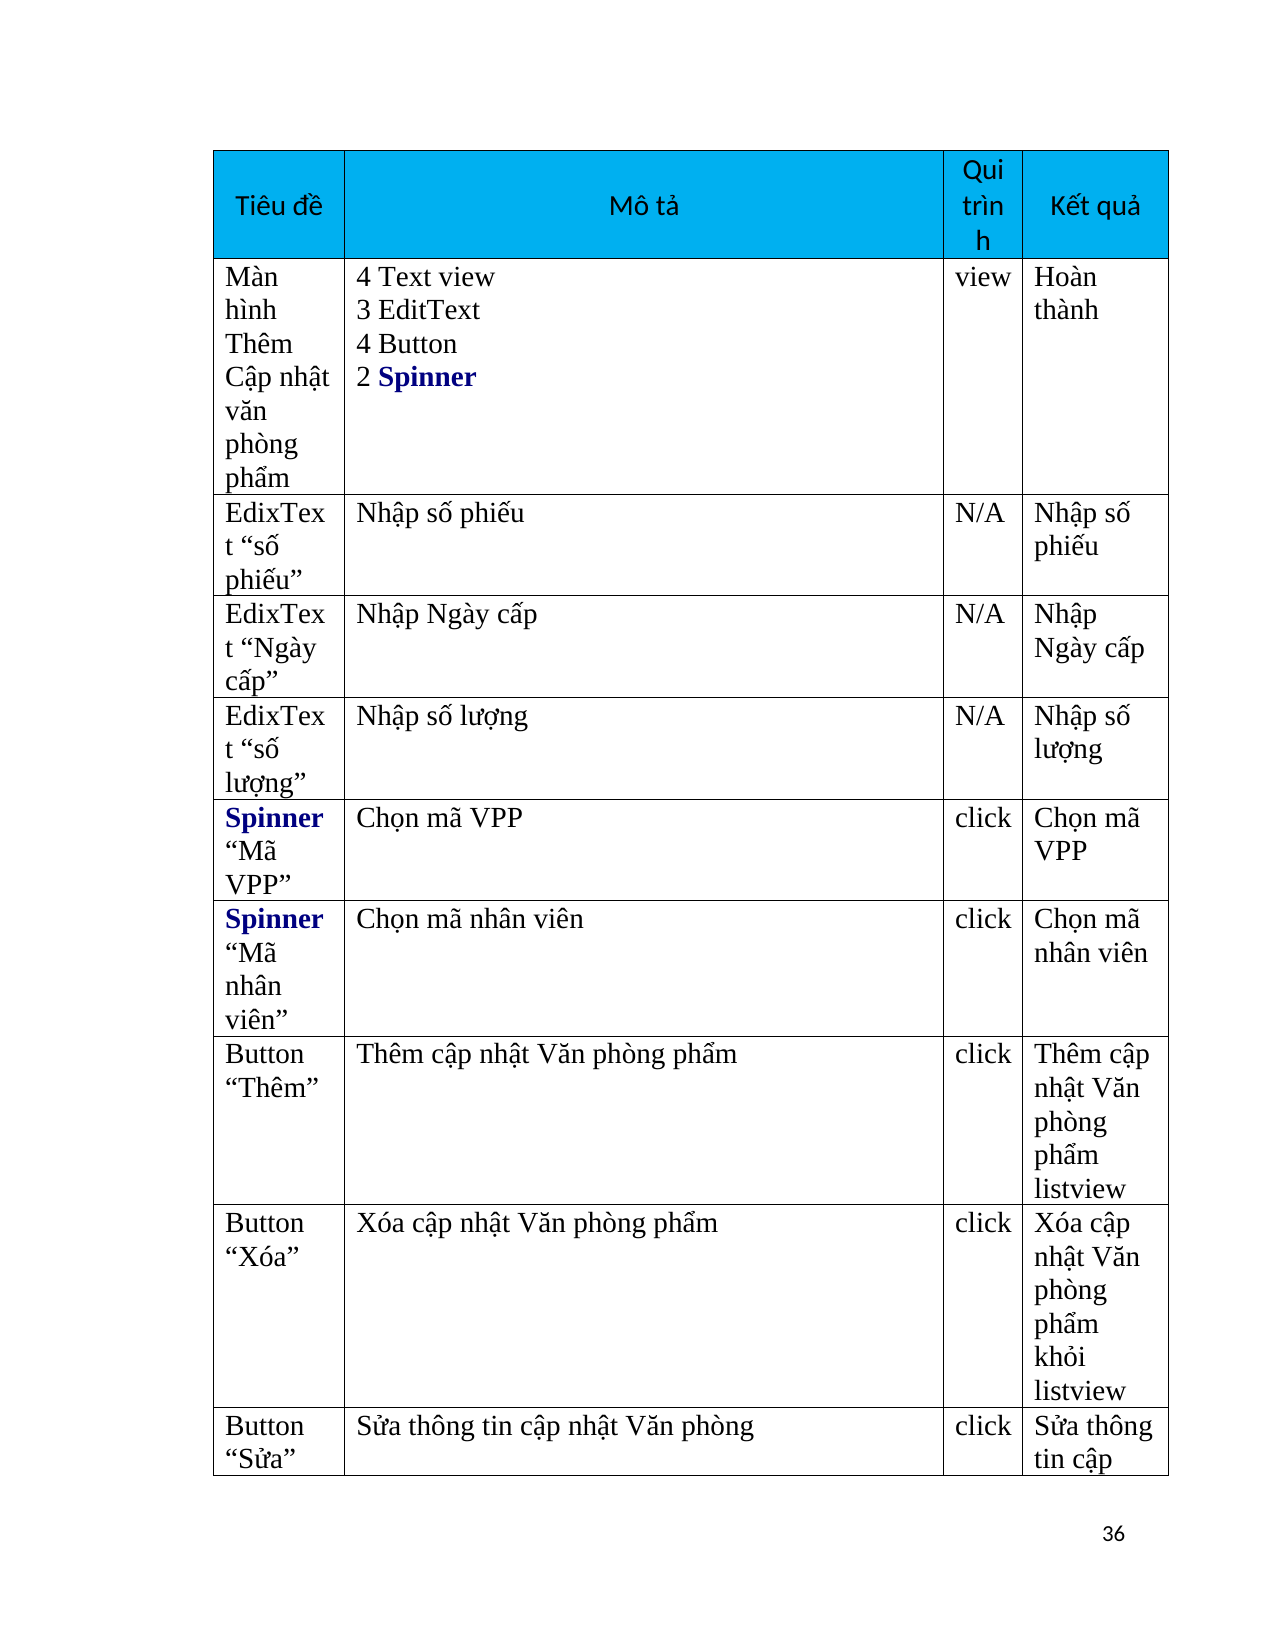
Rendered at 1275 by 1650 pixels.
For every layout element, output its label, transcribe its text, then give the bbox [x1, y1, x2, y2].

table_cell N/A [944, 495, 1022, 595]
table_cell Nhập số lượng [345, 698, 943, 799]
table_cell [1023, 1408, 1168, 1475]
table_cell EdixText “số lượng” [214, 698, 344, 799]
table_cell Thêm cập nhật Văn phòng phẩm [345, 1037, 943, 1204]
table_cell Thêm cập nhật Văn phòng phẩm listview [1023, 1037, 1168, 1204]
table_cell click [944, 901, 1022, 1036]
table_cell view [944, 259, 1022, 494]
table_cell Màn hình Thêm Cập nhật văn phòng phẩm [214, 259, 344, 494]
table_cell Spinner “Mã VPP” [214, 800, 344, 900]
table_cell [345, 1408, 943, 1475]
table_header Mô tả [345, 151, 943, 258]
table_cell Button “Xóa” [214, 1205, 344, 1407]
table_cell Nhập Ngày cấp [345, 596, 943, 697]
table_cell Xóa cập nhật Văn phòng phẩm khỏi listview [1023, 1205, 1168, 1407]
table_cell click [944, 1037, 1022, 1204]
table_cell N/A [944, 698, 1022, 799]
table_cell Spinner “Mã nhân viên” [214, 901, 344, 1036]
table_cell Nhập Ngày cấp [1023, 596, 1168, 697]
table_cell click [944, 800, 1022, 900]
table_header Kết quả [1023, 151, 1168, 258]
table_cell Nhập số phiếu [1023, 495, 1168, 595]
table_cell click [944, 1205, 1022, 1407]
table_cell N/A [944, 596, 1022, 697]
table_cell Button “Sửa” [214, 1408, 344, 1475]
table_cell Button “Thêm” [214, 1037, 344, 1204]
table_header Tiêu đề [214, 151, 344, 258]
table_cell Nhập số lượng [1023, 698, 1168, 799]
table_cell 4 Text view 3 EditText 4 Button 2 Spinner [345, 259, 943, 494]
table_cell Chọn mã VPP [1023, 800, 1168, 900]
table_cell Hoàn thành [1023, 259, 1168, 494]
table_cell Xóa cập nhật Văn phòng phẩm [345, 1205, 943, 1407]
table_cell Chọn mã nhân viên [1023, 901, 1168, 1036]
table_cell Chọn mã VPP [345, 800, 943, 900]
table_cell click [944, 1408, 1022, 1475]
table_cell Nhập số phiếu [345, 495, 943, 595]
table_cell EdixText “số phiếu” [214, 495, 344, 595]
table_cell EdixText “Ngày cấp” [214, 596, 344, 697]
table_header Qui trình [944, 151, 1022, 258]
table_cell Chọn mã nhân viên [345, 901, 943, 1036]
